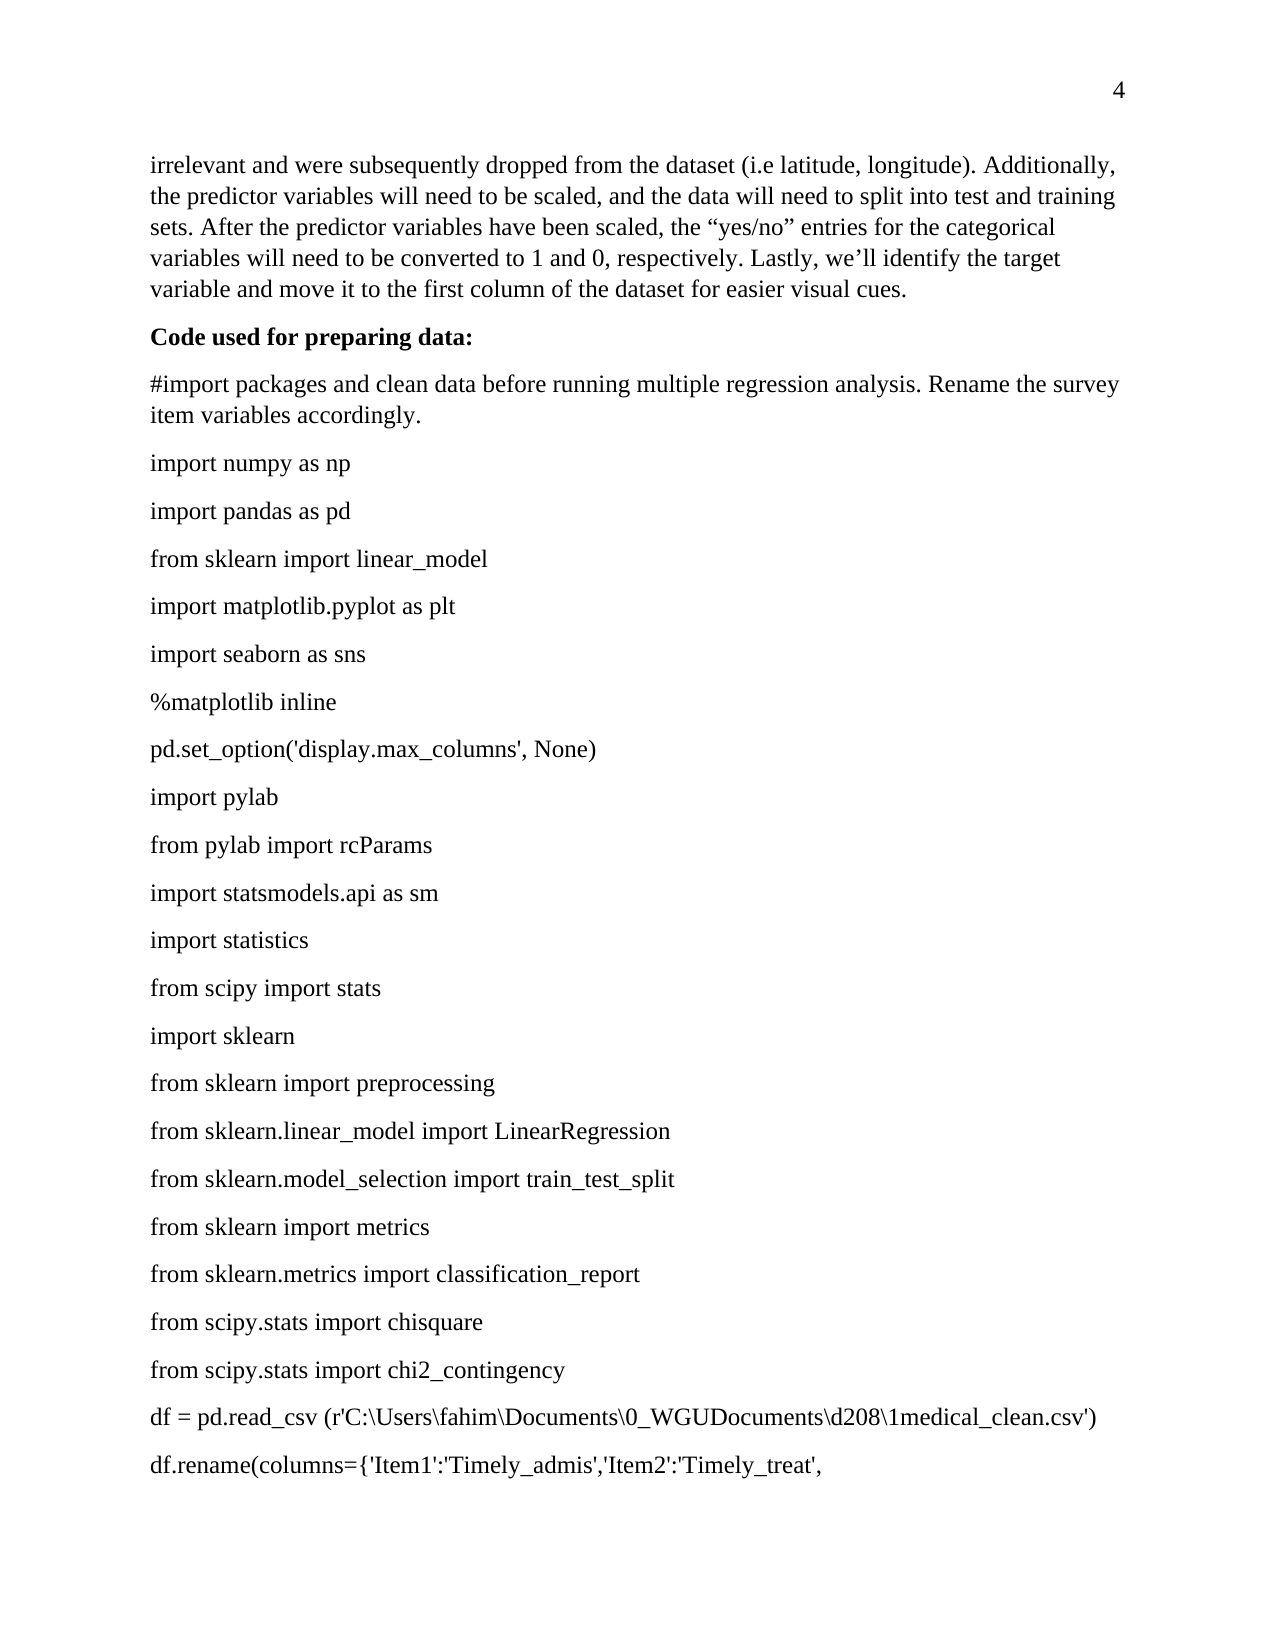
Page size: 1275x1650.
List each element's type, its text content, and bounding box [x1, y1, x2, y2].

text from scipy.stats import chi2_contingency [150, 1355, 1125, 1383]
text from sklearn.metrics import classification_report [150, 1259, 1125, 1288]
text import pylab [150, 782, 1125, 811]
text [150, 150, 1125, 303]
text import statsmodels.api as sm [150, 878, 1125, 906]
text from sklearn import linear_model [150, 544, 1125, 572]
text %matplotlib inline [150, 687, 1125, 716]
text df.rename(columns={'Item1':'Timely_admis','Item2':'Timely_treat', [150, 1450, 1125, 1479]
text pd.set_option('display.max_columns', None) [150, 734, 1125, 763]
text import pandas as pd [150, 496, 1125, 525]
text from scipy import stats [150, 973, 1125, 1002]
text import statistics [150, 925, 1125, 954]
text from sklearn import metrics [150, 1212, 1125, 1240]
text from scipy.stats import chisquare [150, 1307, 1125, 1336]
text Code used for preparing data: [150, 322, 1125, 351]
text import matplotlib.pyplot as plt [150, 591, 1125, 620]
text import sklearn [150, 1021, 1125, 1049]
text df = pd.read_csv (r'C:\Users\fahim\Documents\0_WGUDocuments\d208\1medical_clean.csv') [150, 1402, 1125, 1431]
text import seaborn as sns [150, 639, 1125, 668]
text from sklearn.model_selection import train_test_split [150, 1164, 1125, 1193]
text #import packages and clean data before running multiple regression analysis. Rename the survey item variables accordingly. [150, 369, 1125, 429]
text from pylab import rcParams [150, 830, 1125, 859]
text import numpy as np [150, 448, 1125, 477]
text from sklearn.linear_model import LinearRegression [150, 1116, 1125, 1145]
text from sklearn import preprocessing [150, 1068, 1125, 1097]
